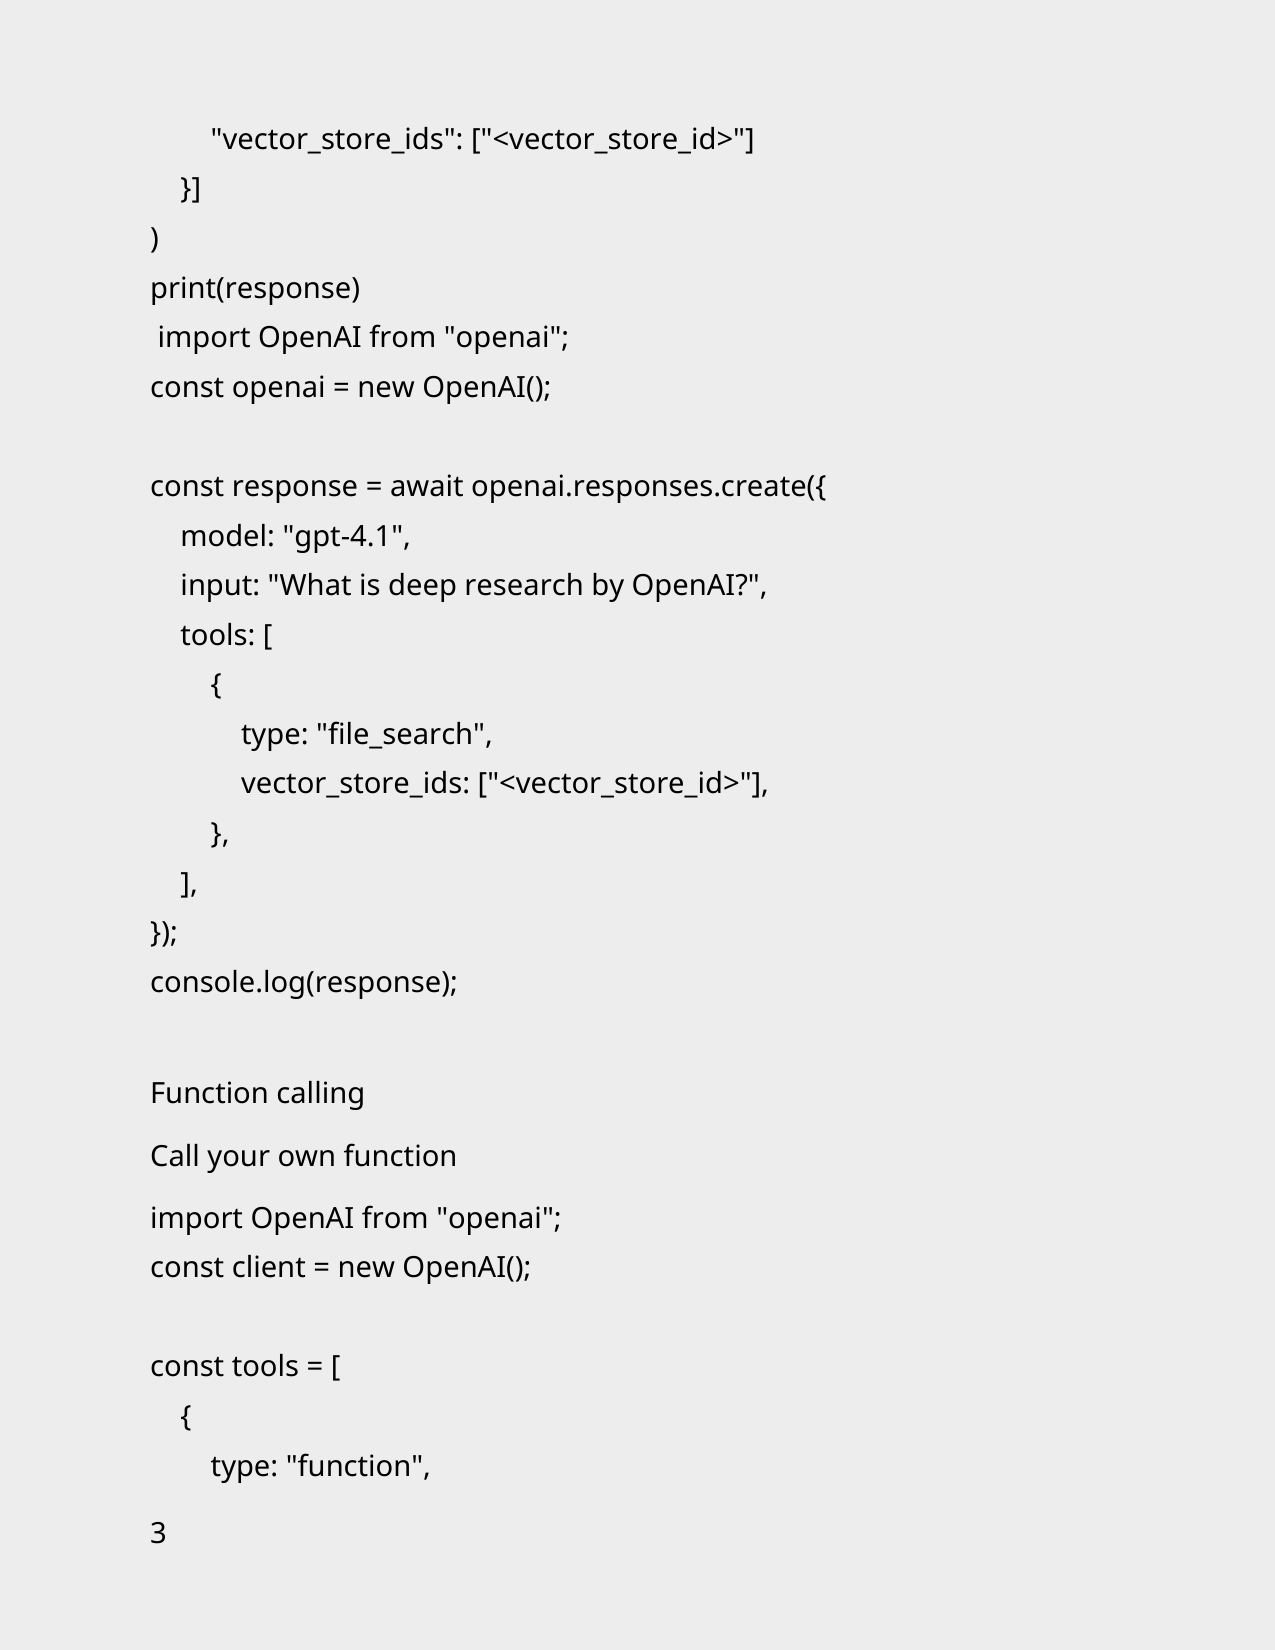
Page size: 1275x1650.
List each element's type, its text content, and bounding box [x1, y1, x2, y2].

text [150, 118, 1186, 1050]
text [150, 1197, 1186, 1484]
text Call your own function [150, 1135, 1186, 1174]
text Function calling [150, 1073, 1186, 1112]
